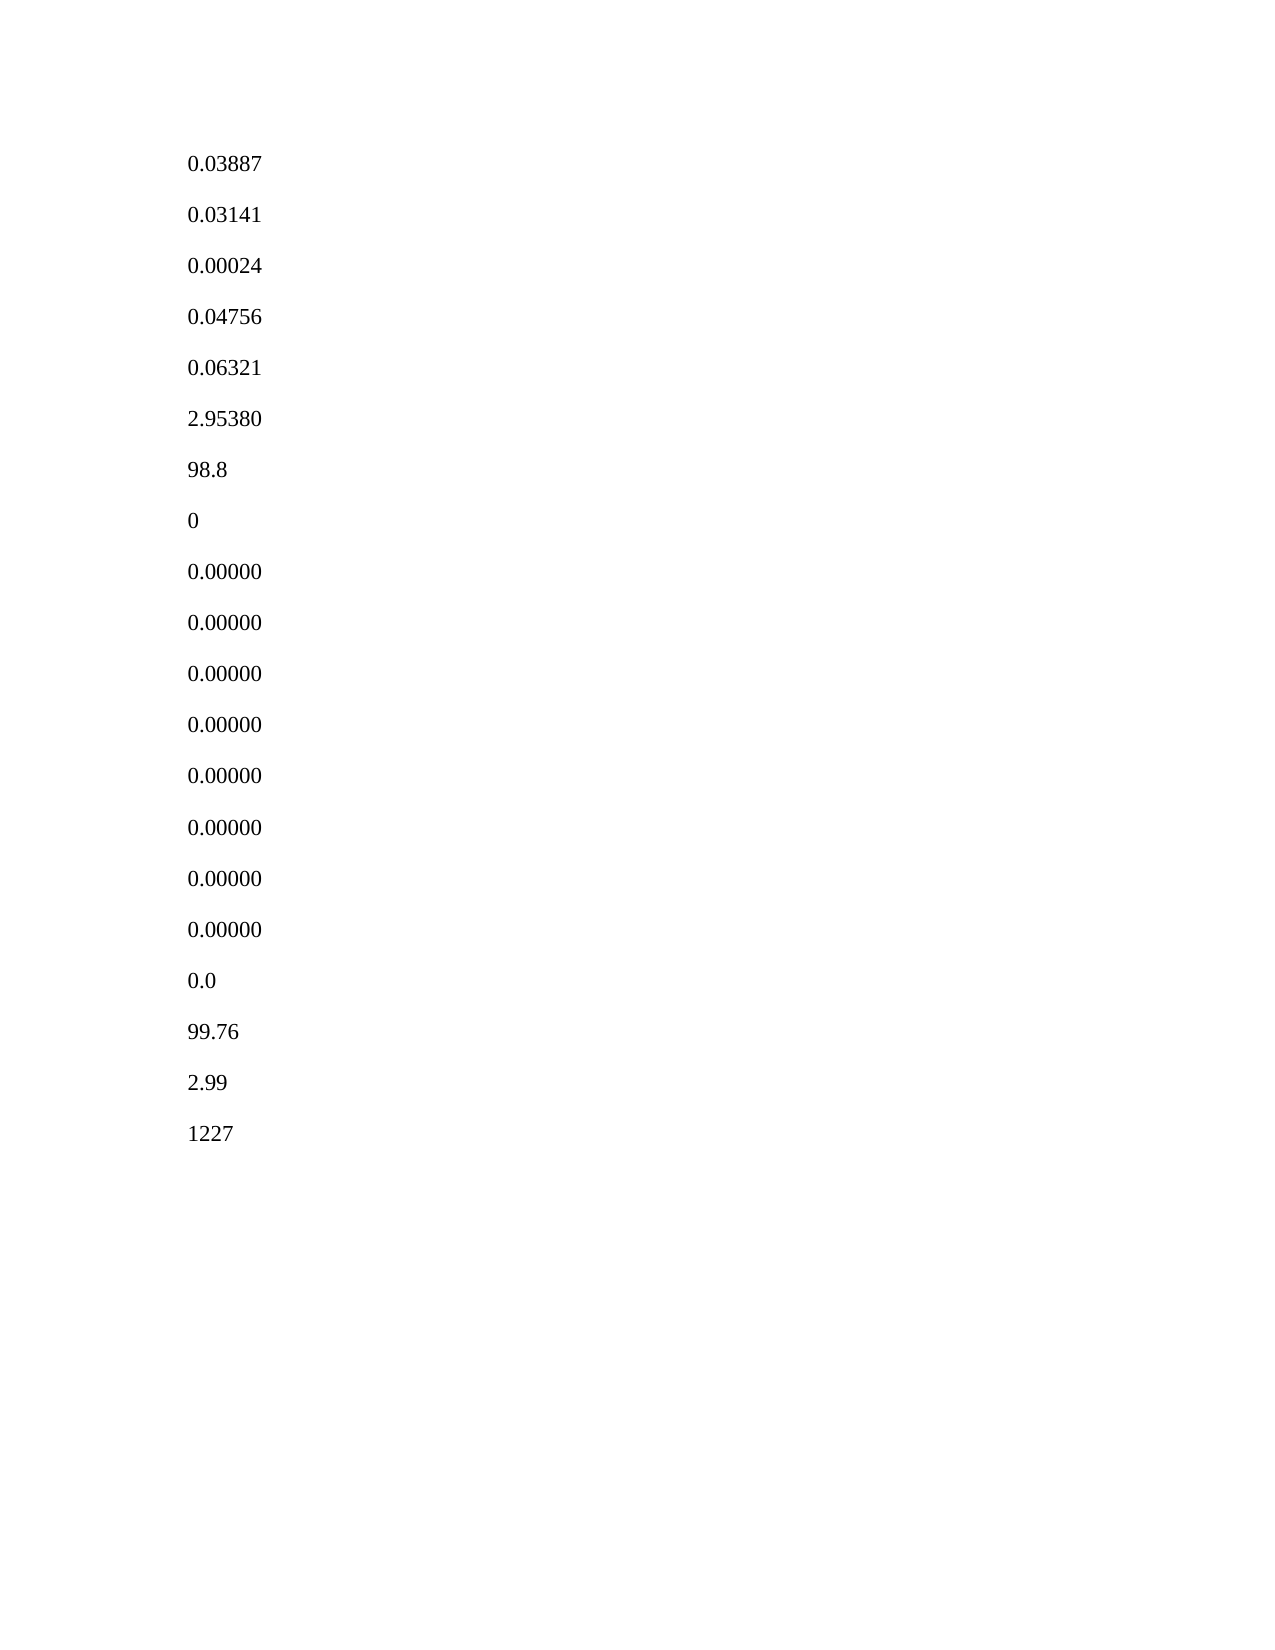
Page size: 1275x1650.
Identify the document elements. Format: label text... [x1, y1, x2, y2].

table_cell 2.99 [176, 1069, 1076, 1120]
table_cell 0 [176, 507, 1076, 558]
table_cell 0.03141 [176, 201, 1076, 252]
table_cell 0.00000 [176, 763, 1076, 813]
table_cell 0.06321 [176, 354, 1076, 405]
table_cell 0.00000 [176, 865, 1076, 916]
table_cell 0.00000 [176, 609, 1076, 660]
table_cell 0.00000 [176, 814, 1076, 864]
table_cell 1227 [176, 1120, 1076, 1171]
table_cell 2.95380 [176, 405, 1076, 456]
table_cell 0.03887 [176, 150, 1076, 201]
table_cell 0.0 [176, 967, 1076, 1018]
table_cell 0.00000 [176, 558, 1076, 609]
table_cell 0.04756 [176, 303, 1076, 354]
table_cell 0.00000 [176, 660, 1076, 711]
table_cell 99.76 [176, 1018, 1076, 1069]
table_cell 0.00000 [176, 711, 1076, 762]
table_cell 98.8 [176, 456, 1076, 507]
table_cell 0.00024 [176, 252, 1076, 303]
table_cell 0.00000 [176, 916, 1076, 967]
